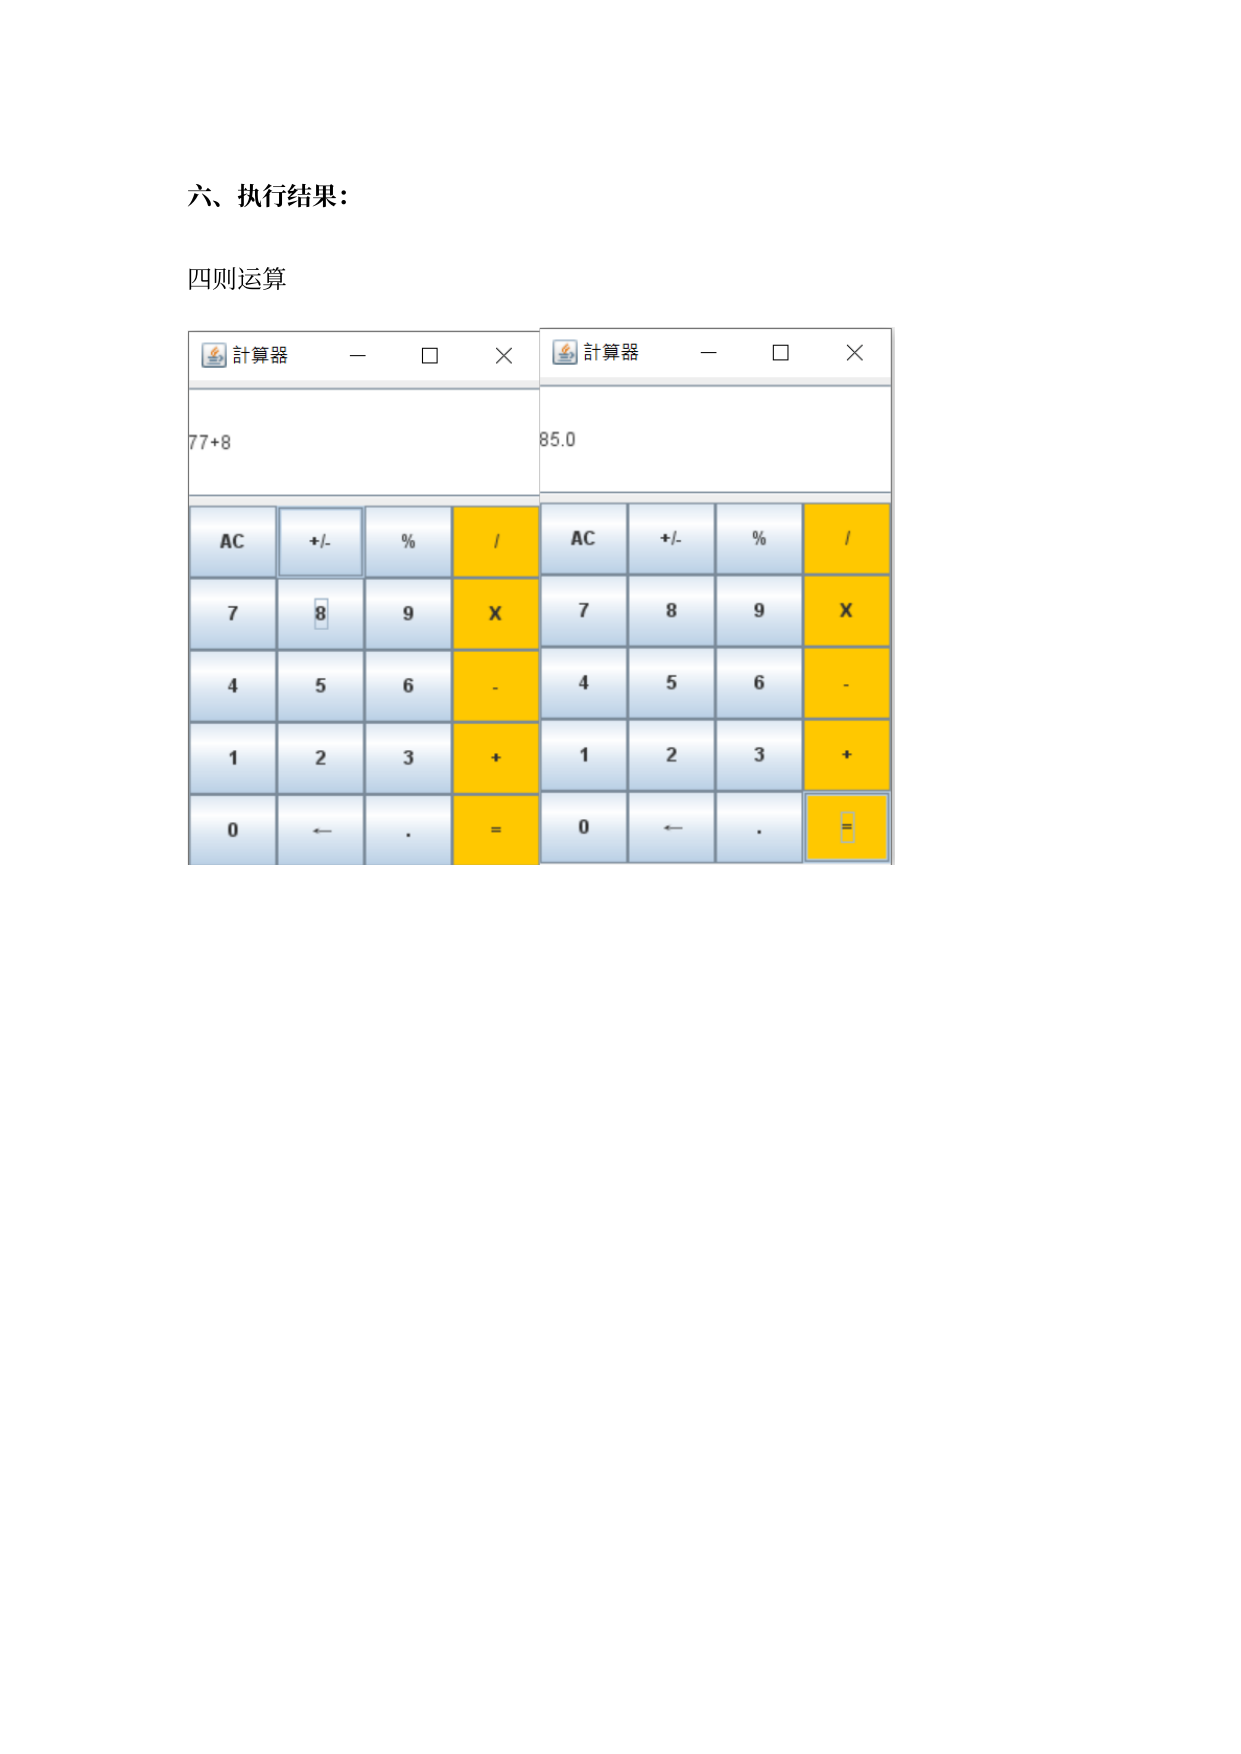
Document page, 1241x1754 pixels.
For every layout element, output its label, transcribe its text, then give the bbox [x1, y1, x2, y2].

text 四则运算 [187, 245, 1053, 310]
picture [187, 327, 895, 865]
text 六、执行结果： [187, 162, 1053, 227]
